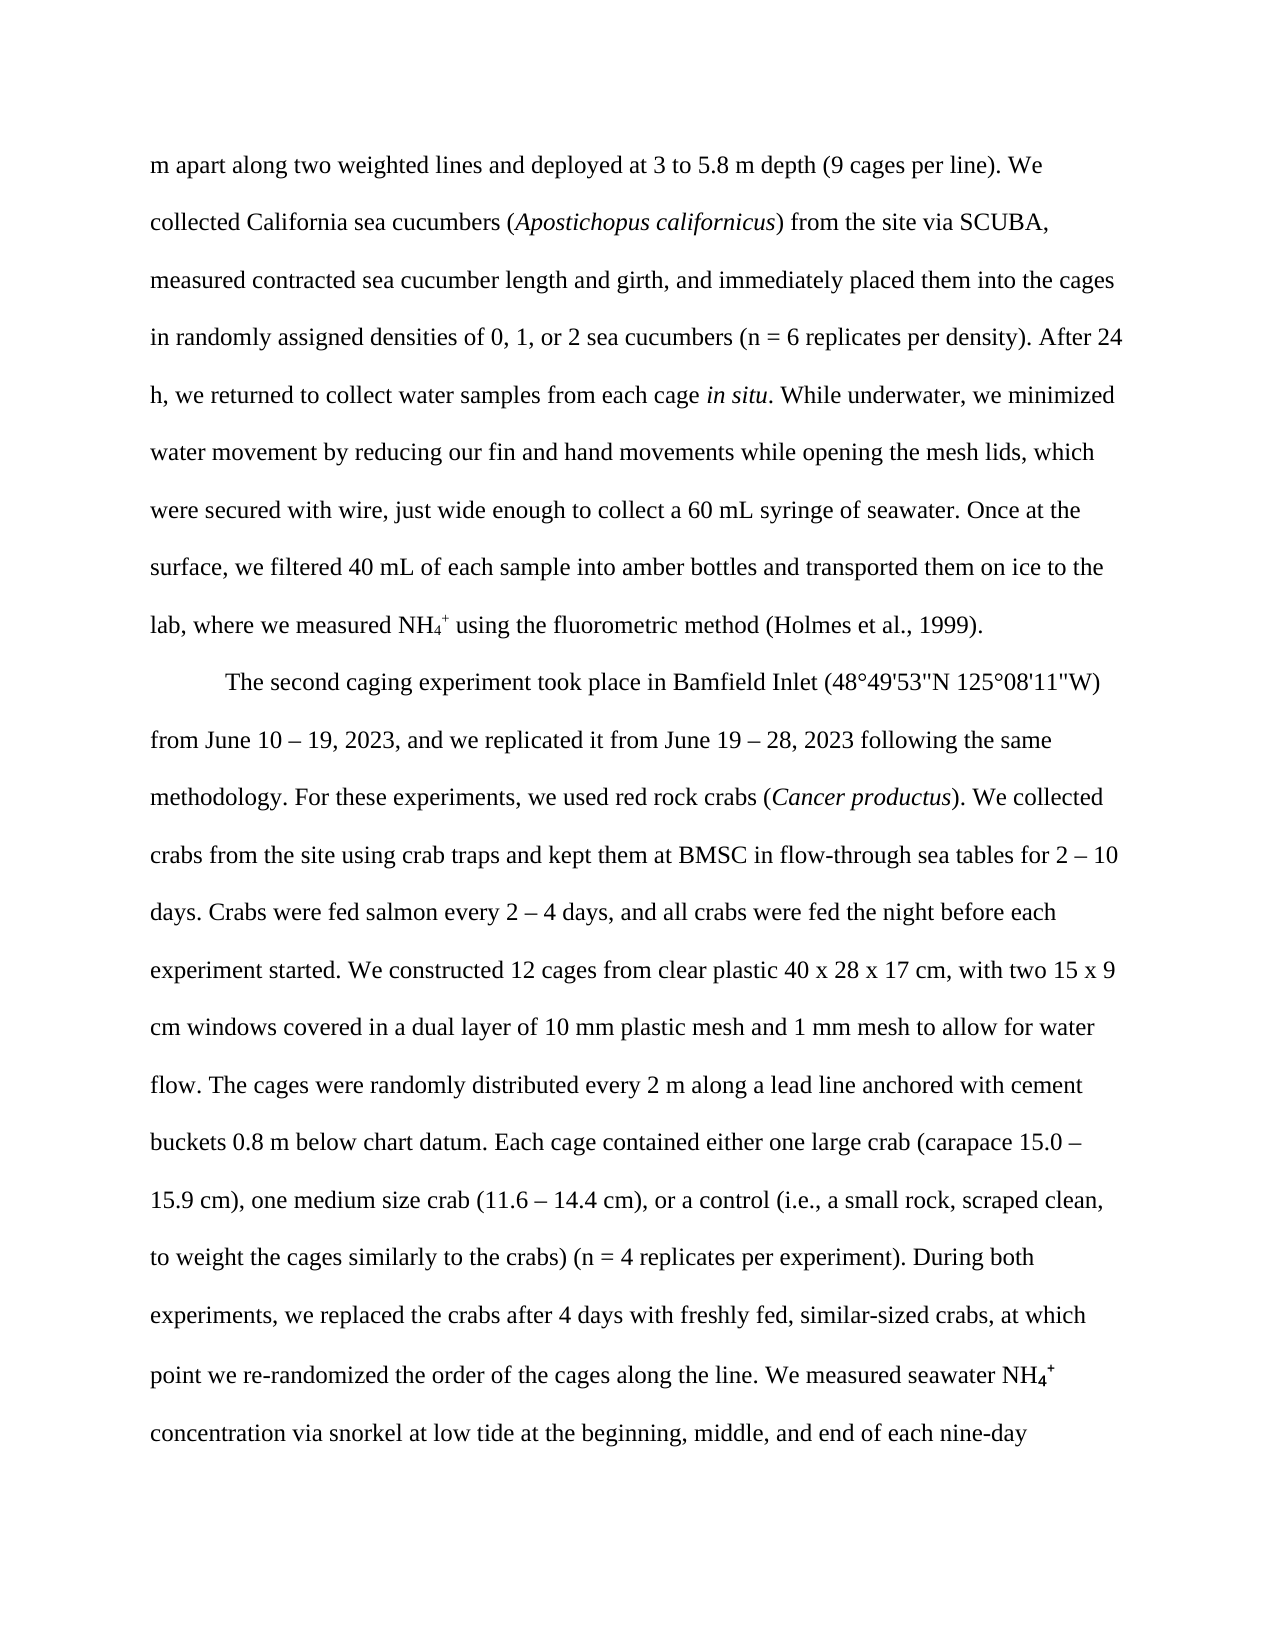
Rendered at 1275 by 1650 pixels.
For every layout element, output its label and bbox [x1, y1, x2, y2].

text [150, 150, 1125, 639]
text [150, 667, 1125, 1446]
